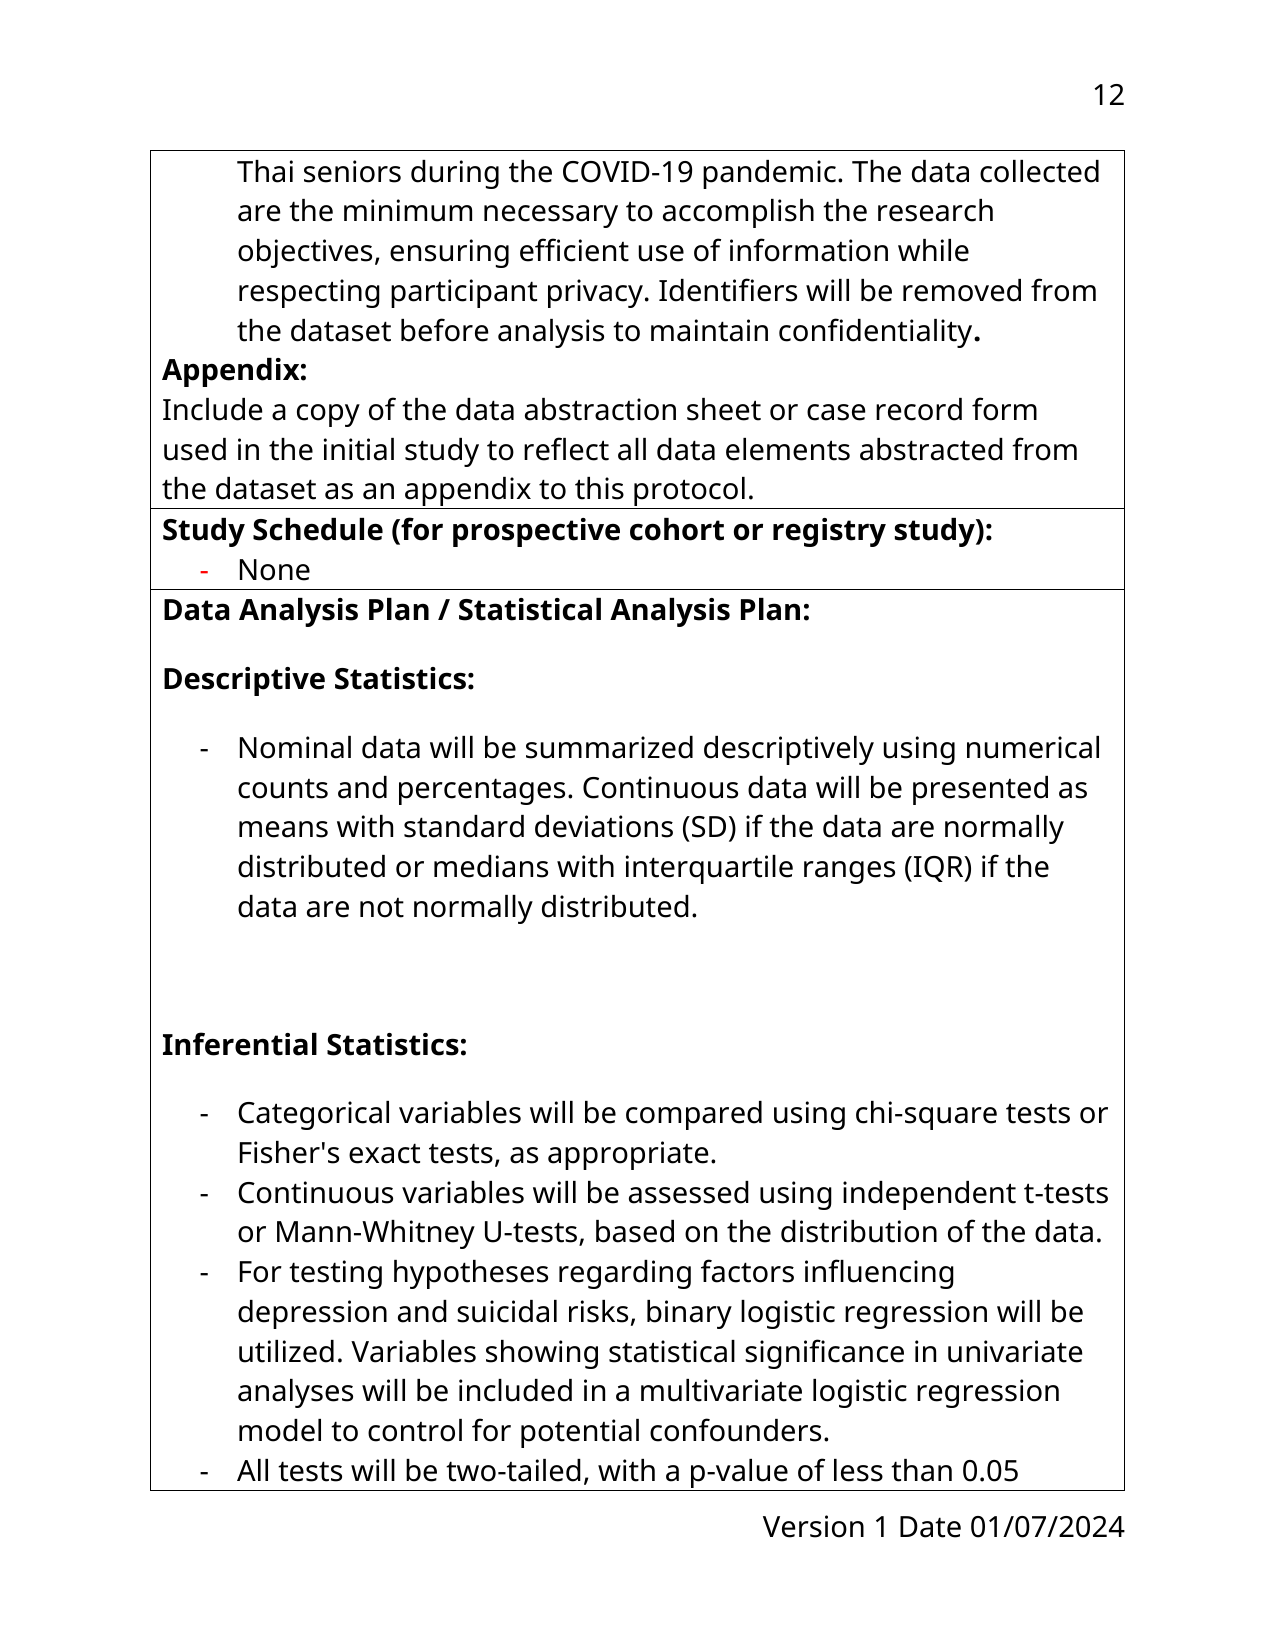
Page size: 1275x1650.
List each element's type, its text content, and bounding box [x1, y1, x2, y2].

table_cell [151, 151, 1124, 508]
table_cell Study Schedule (for prospective cohort or registry study): None [151, 509, 1124, 589]
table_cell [151, 590, 1124, 1489]
